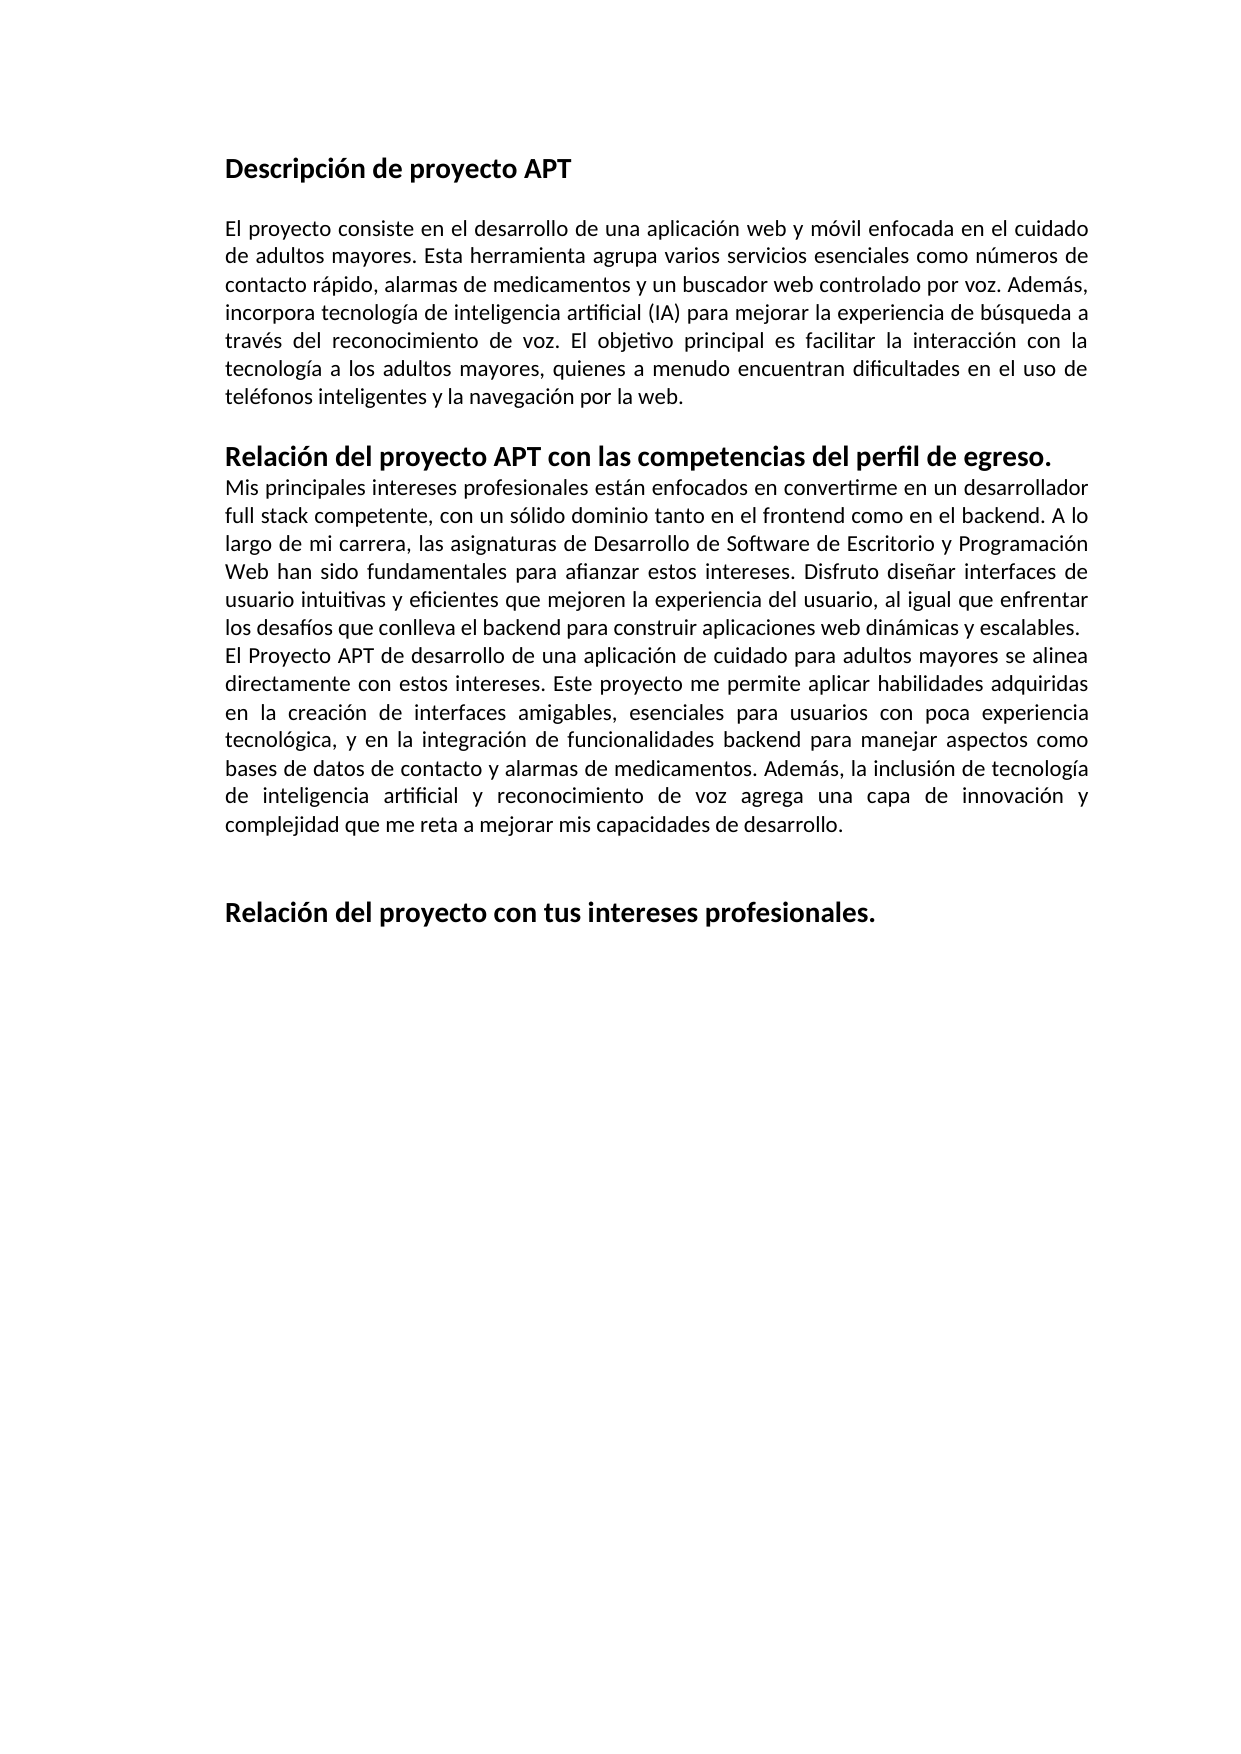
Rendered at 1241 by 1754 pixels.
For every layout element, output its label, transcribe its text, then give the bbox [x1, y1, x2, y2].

text Relación del proyecto APT con las competencias del perfil de egreso. [225, 438, 1090, 473]
text Mis principales intereses profesionales están enfocados en convertirme en un desarrollador full stack competente, con un sólido dominio tanto en el frontend como en el backend. A lo largo de mi carrera, las asignaturas de Desarrollo de Software de Escritorio y Programación Web han sido fundamentales para afianzar estos intereses. Disfruto diseñar interfaces de usuario intuitivas y eficientes que mejoren la experiencia del usuario, al igual que enfrentar los desafíos que conlleva el backend para construir aplicaciones web dinámicas y escalables. [225, 473, 1090, 642]
text El proyecto consiste en el desarrollo de una aplicación web y móvil enfocada en el cuidado de adultos mayores. Esta herramienta agrupa varios servicios esenciales como números de contacto rápido, alarmas de medicamentos y un buscador web controlado por voz. Además, incorpora tecnología de inteligencia artificial (IA) para mejorar la experiencia de búsqueda a través del reconocimiento de voz. El objetivo principal es facilitar la interacción con la tecnología a los adultos mayores, quienes a menudo encuentran dificultades en el uso de teléfonos inteligentes y la navegación por la web. [225, 214, 1090, 410]
text Relación del proyecto con tus intereses profesionales. [225, 894, 1090, 929]
text Descripción de proyecto APT [225, 150, 1090, 186]
text El Proyecto APT de desarrollo de una aplicación de cuidado para adultos mayores se alinea directamente con estos intereses. Este proyecto me permite aplicar habilidades adquiridas en la creación de interfaces amigables, esenciales para usuarios con poca experiencia tecnológica, y en la integración de funcionalidades backend para manejar aspectos como bases de datos de contacto y alarmas de medicamentos. Además, la inclusión de tecnología de inteligencia artificial y reconocimiento de voz agrega una capa de innovación y complejidad que me reta a mejorar mis capacidades de desarrollo. [225, 642, 1090, 838]
